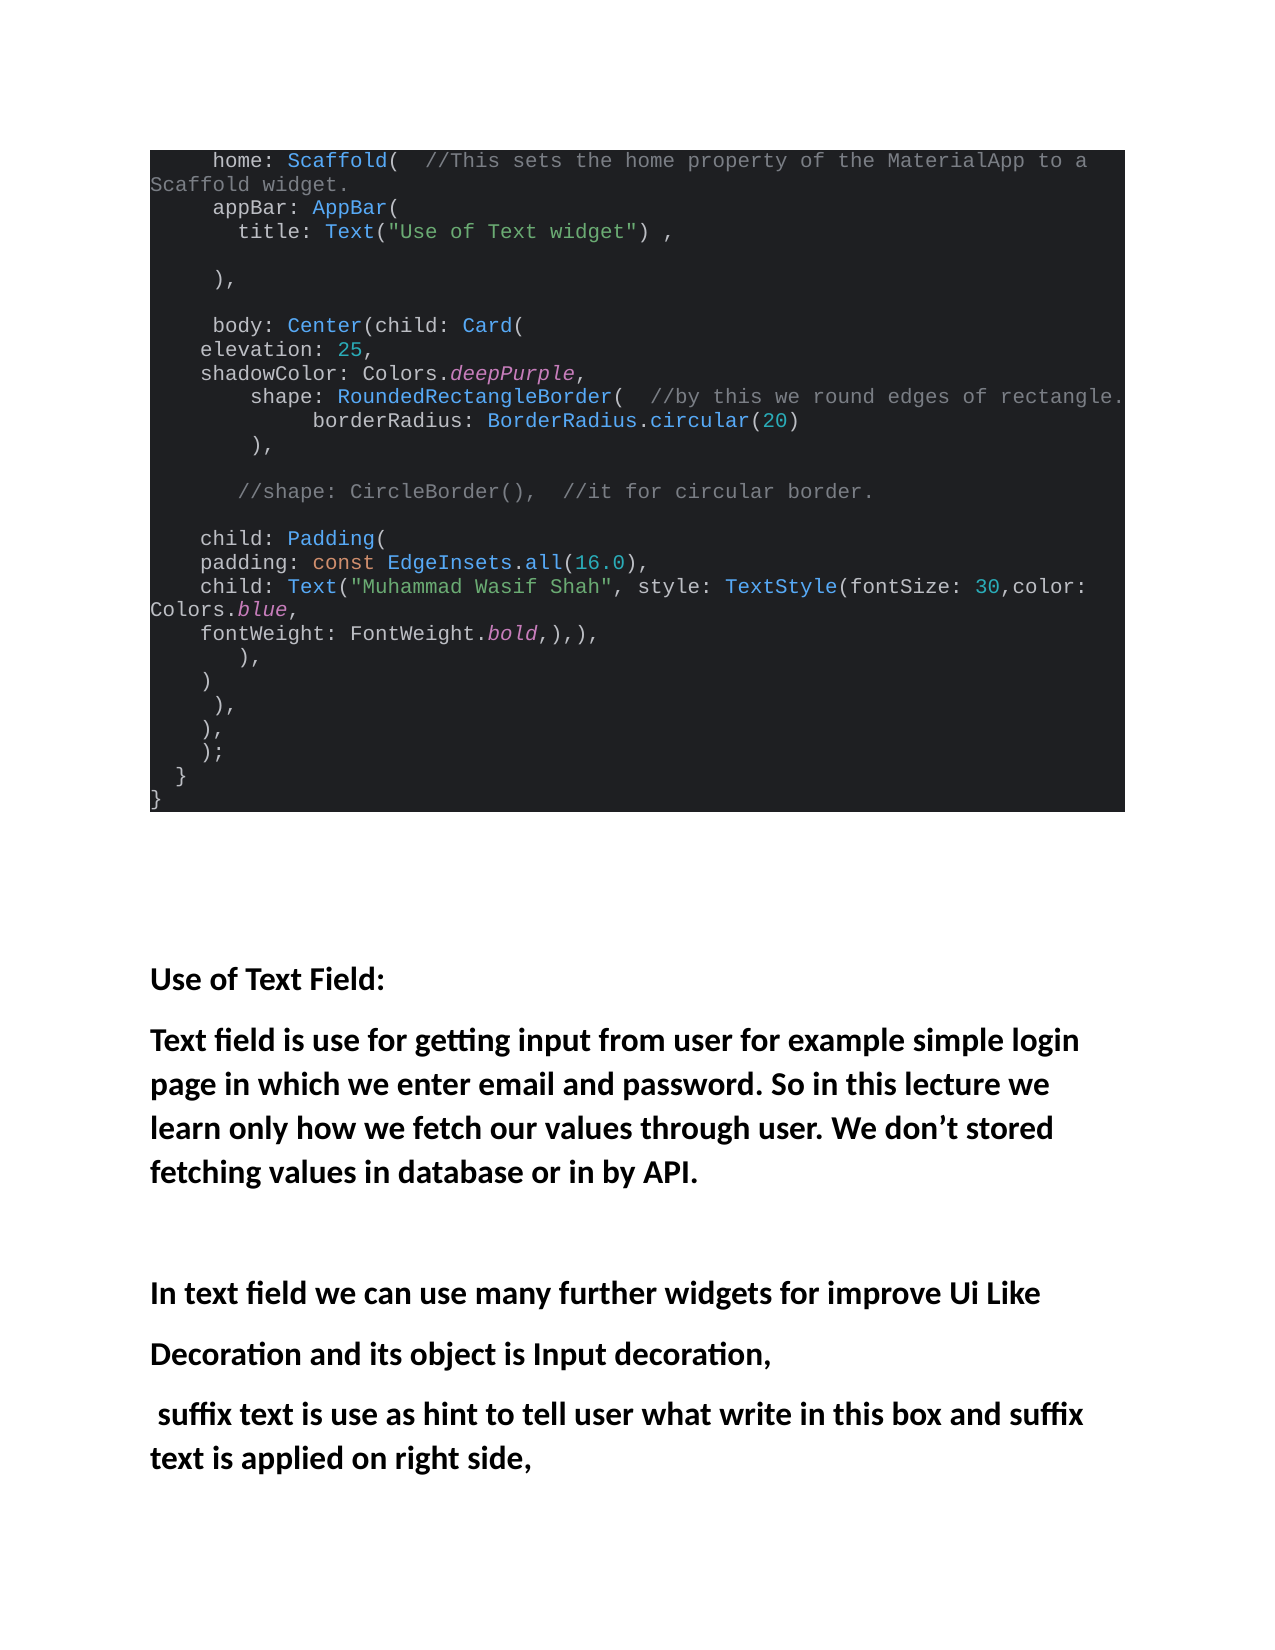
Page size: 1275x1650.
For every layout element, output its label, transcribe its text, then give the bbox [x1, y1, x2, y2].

text Use of Text Field: [150, 958, 1125, 999]
text suffix text is use as hint to tell user what write in this box and suffix text is applied on right side, [150, 1393, 1125, 1478]
text Text field is use for getting input from user for example simple login page in which we enter email and password. So in this lecture we learn only how we fetch our values through user. We don’t stored fetching values in database or in by API. [150, 1019, 1125, 1192]
text In text field we can use many further widgets for improve Ui Like [150, 1272, 1125, 1313]
text Decoration and its object is Input decoration, [150, 1333, 1125, 1373]
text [150, 150, 1125, 812]
